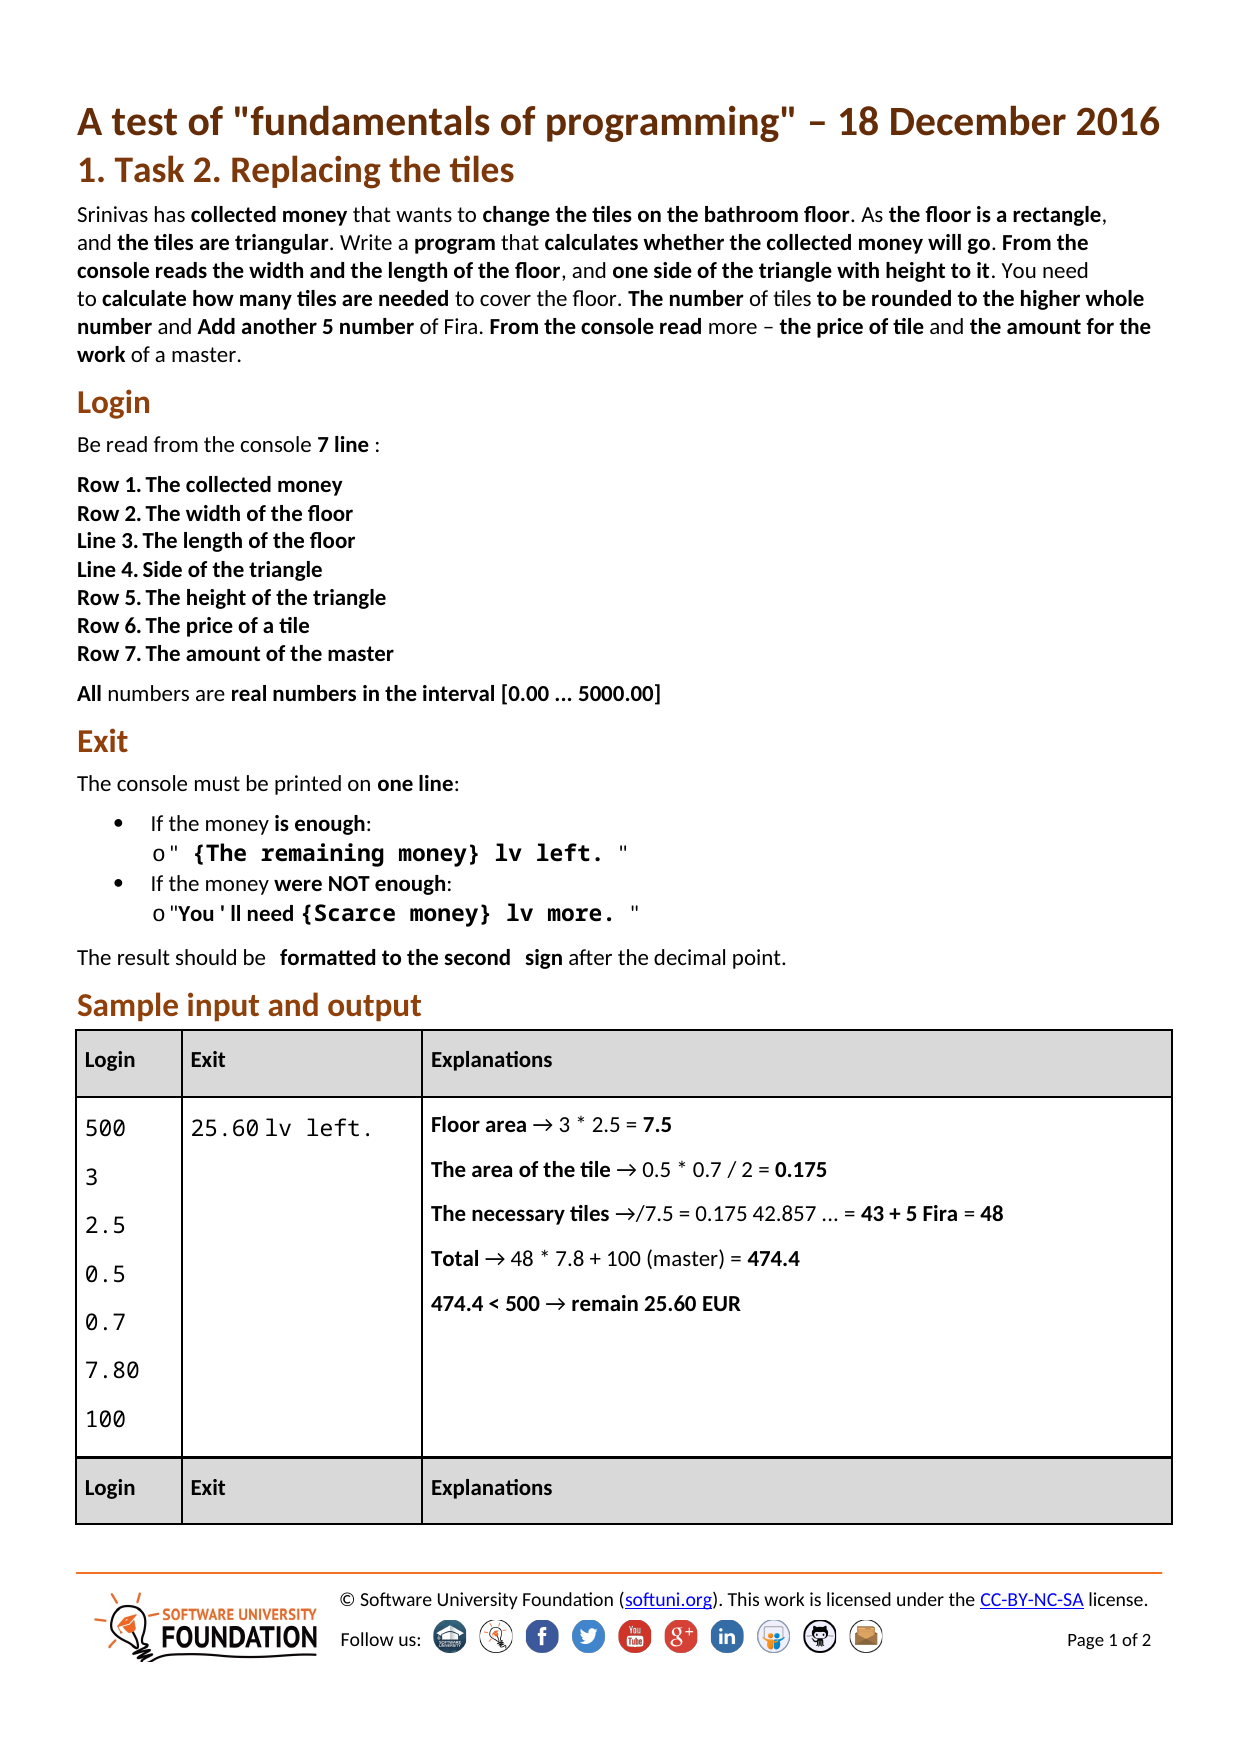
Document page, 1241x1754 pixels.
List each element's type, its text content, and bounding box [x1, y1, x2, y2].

text Line 4. Side of the triangle [77, 555, 1163, 583]
picture [618, 1620, 652, 1653]
text Row 2. The width of the floor [77, 499, 1163, 527]
table_cell 500 3 2.5 0.5 0.7 7.80 100 [77, 1098, 181, 1456]
list Row 7. The amount of the master [77, 639, 1163, 667]
picture [757, 1620, 790, 1653]
text The result should be formatted to the second sign after the decimal point. [77, 941, 1163, 972]
text Be read from the console 7 line : [77, 430, 1163, 458]
text The console must be printed on one line: [77, 769, 1163, 797]
table_cell Explanations [423, 1459, 1171, 1523]
picture [572, 1620, 605, 1653]
list  If the money is enough: [114, 809, 1163, 837]
text Row 1. The collected money [77, 471, 1163, 499]
list o "You ' ll need {Scarce money} lv more. " [152, 897, 300, 928]
subtitle A test of "fundamentals of programming" – 18 December 2016 [77, 95, 1163, 146]
table_header Login [77, 1031, 181, 1096]
subtitle Task 2. Replacing the tiles [77, 146, 1163, 192]
table_header Exit [183, 1031, 421, 1096]
picture [710, 1620, 744, 1653]
text All numbers are real numbers in the interval [0.00 ... 5000.00] [77, 679, 1163, 707]
list  If the money were NOT enough: [114, 869, 1163, 897]
subtitle Sample input and output [77, 984, 1163, 1025]
list Row 6. The price of a tile [77, 611, 1163, 639]
picture [849, 1620, 883, 1653]
table_cell 25.60 lv left. [183, 1098, 421, 1456]
picture [525, 1620, 559, 1653]
table_cell Floor area → 3 * 2.5 = 7.5 The area of the tile → 0.5 * 0.7 / 2 = 0.175 The necessary tiles →/7.5 = 0.175 42.857 ... = 43 + 5 Fira = 48 Total → 48 * 7.8 + 100 (master) = 474.4 474.4 < 500 → remain 25.60 EUR [423, 1098, 1171, 1456]
table_cell Exit [183, 1459, 421, 1523]
table_header Explanations [423, 1031, 1171, 1096]
text Line 3. The length of the floor [77, 527, 1163, 555]
table_cell Login [77, 1459, 181, 1523]
picture [479, 1620, 513, 1653]
list Row 5. The height of the triangle [77, 583, 1163, 611]
picture [664, 1620, 698, 1653]
text Srinivas has collected money that wants to change the tiles on the bathroom floor. As the floor is a rectangle, and the tiles are triangular. Write a program that calculates whether the collected money will go. From the console reads the width and the length of the floor, and one side of the triangle with height to it. You need to calculate how many tiles are needed to cover the floor. The number of tiles to be rounded to the higher whole number and Add another 5 number of Fira. From the console read more – the price of tile and the amount for the work of a master. [77, 200, 1163, 368]
list o "You ' ll need {Scarce money} lv more. " [616, 897, 1163, 928]
subtitle Exit [77, 720, 1163, 761]
picture [93, 1592, 317, 1662]
picture [803, 1620, 837, 1653]
picture [433, 1620, 467, 1653]
subtitle Login [77, 381, 1163, 422]
list o " {The remaining money} lv left. " [152, 837, 1163, 869]
